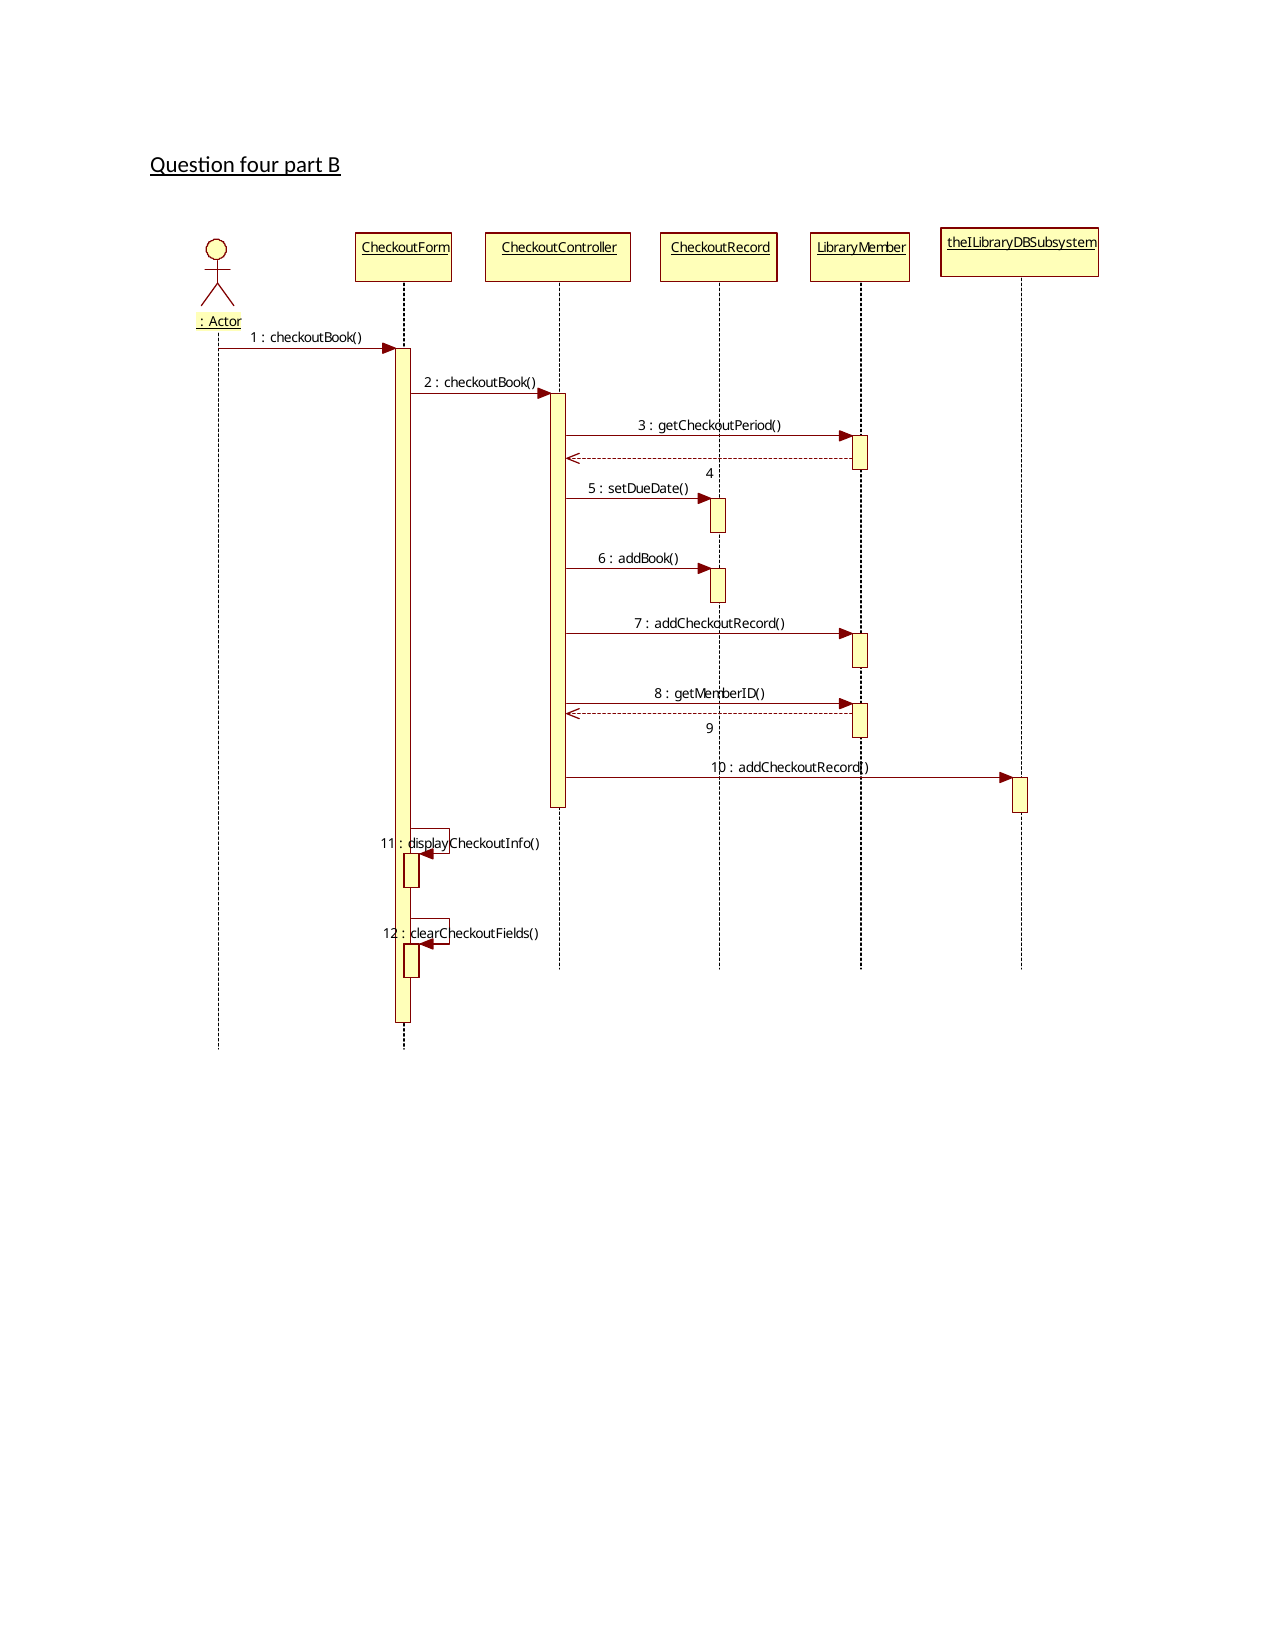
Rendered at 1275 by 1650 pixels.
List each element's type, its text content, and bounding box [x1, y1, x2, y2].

text Question four part B [150, 150, 1125, 178]
